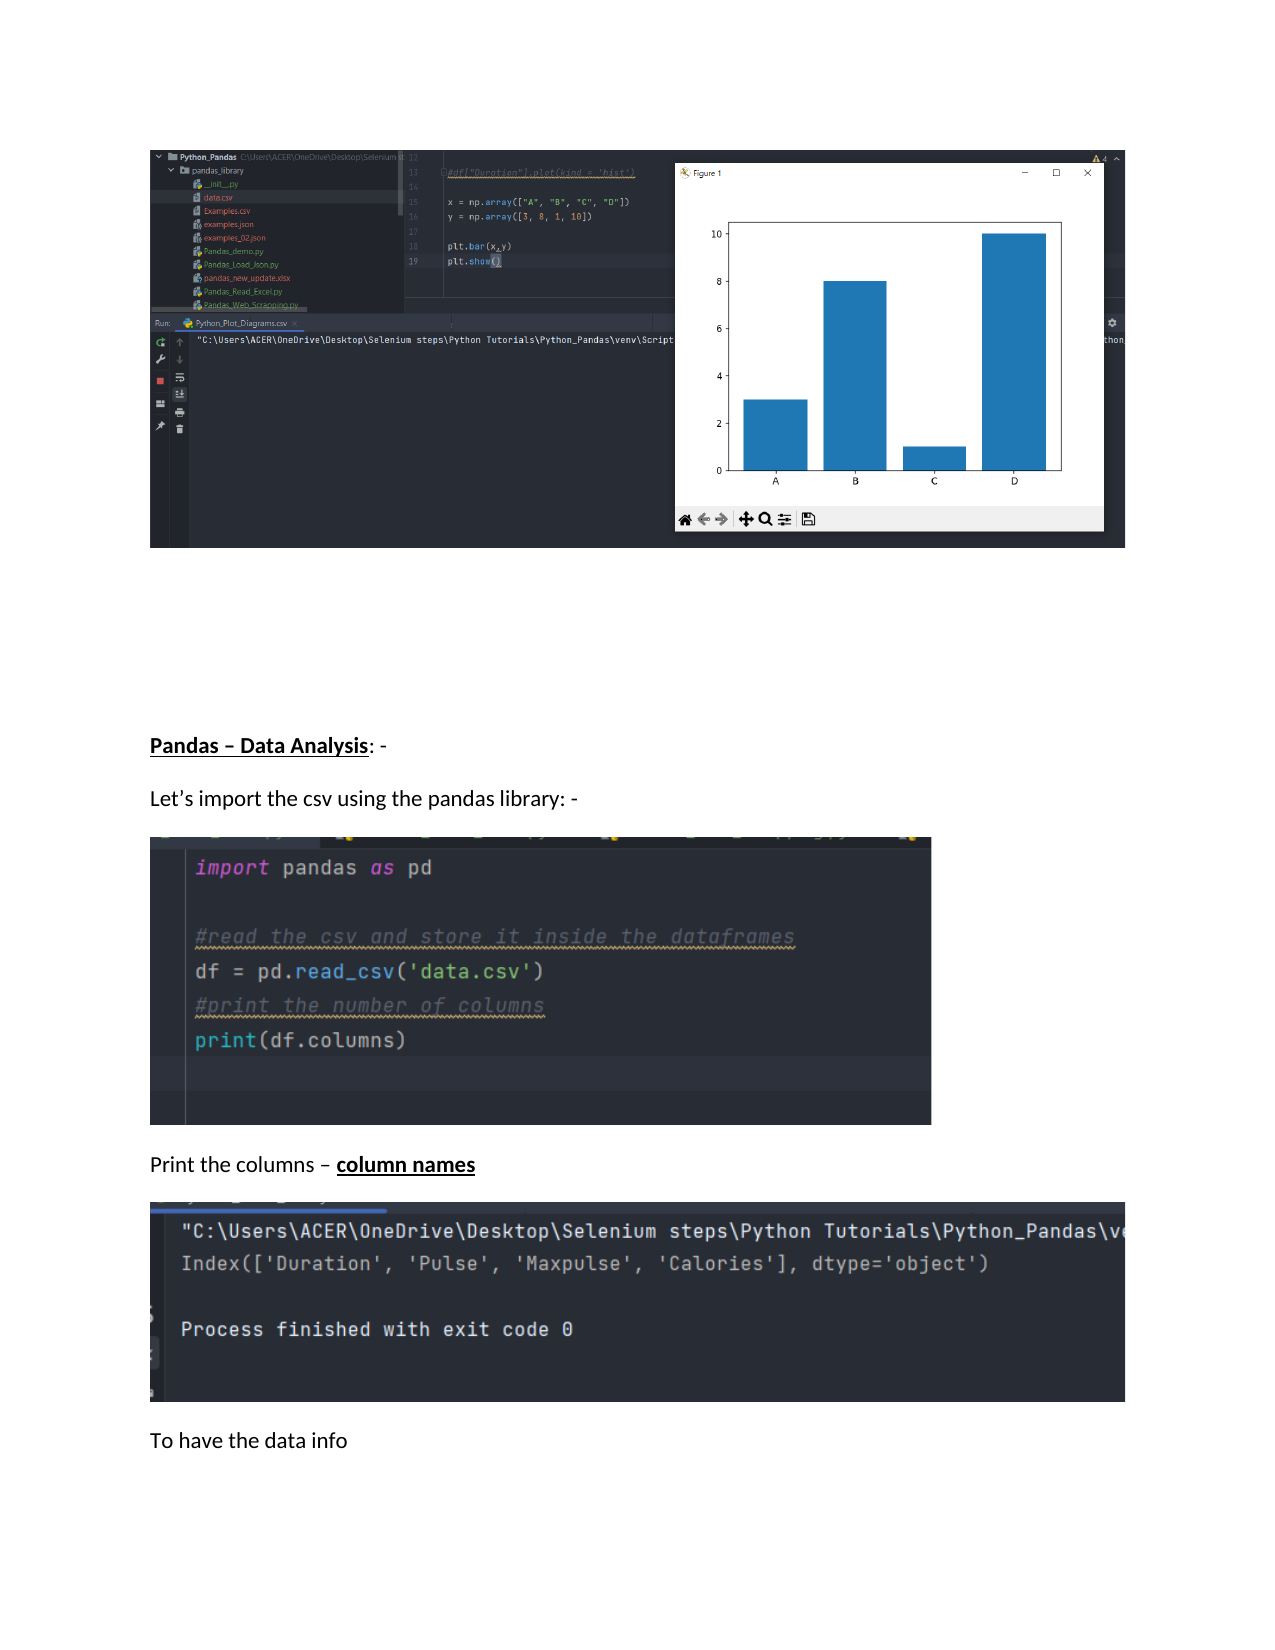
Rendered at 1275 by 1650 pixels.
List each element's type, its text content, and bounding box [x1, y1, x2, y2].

text Let’s import the csv using the pandas library: - [150, 784, 1125, 812]
text To have the data info [150, 1426, 1125, 1454]
text Print the columns – column names [150, 1150, 1125, 1178]
text Pandas – Data Analysis: - [150, 731, 1125, 759]
